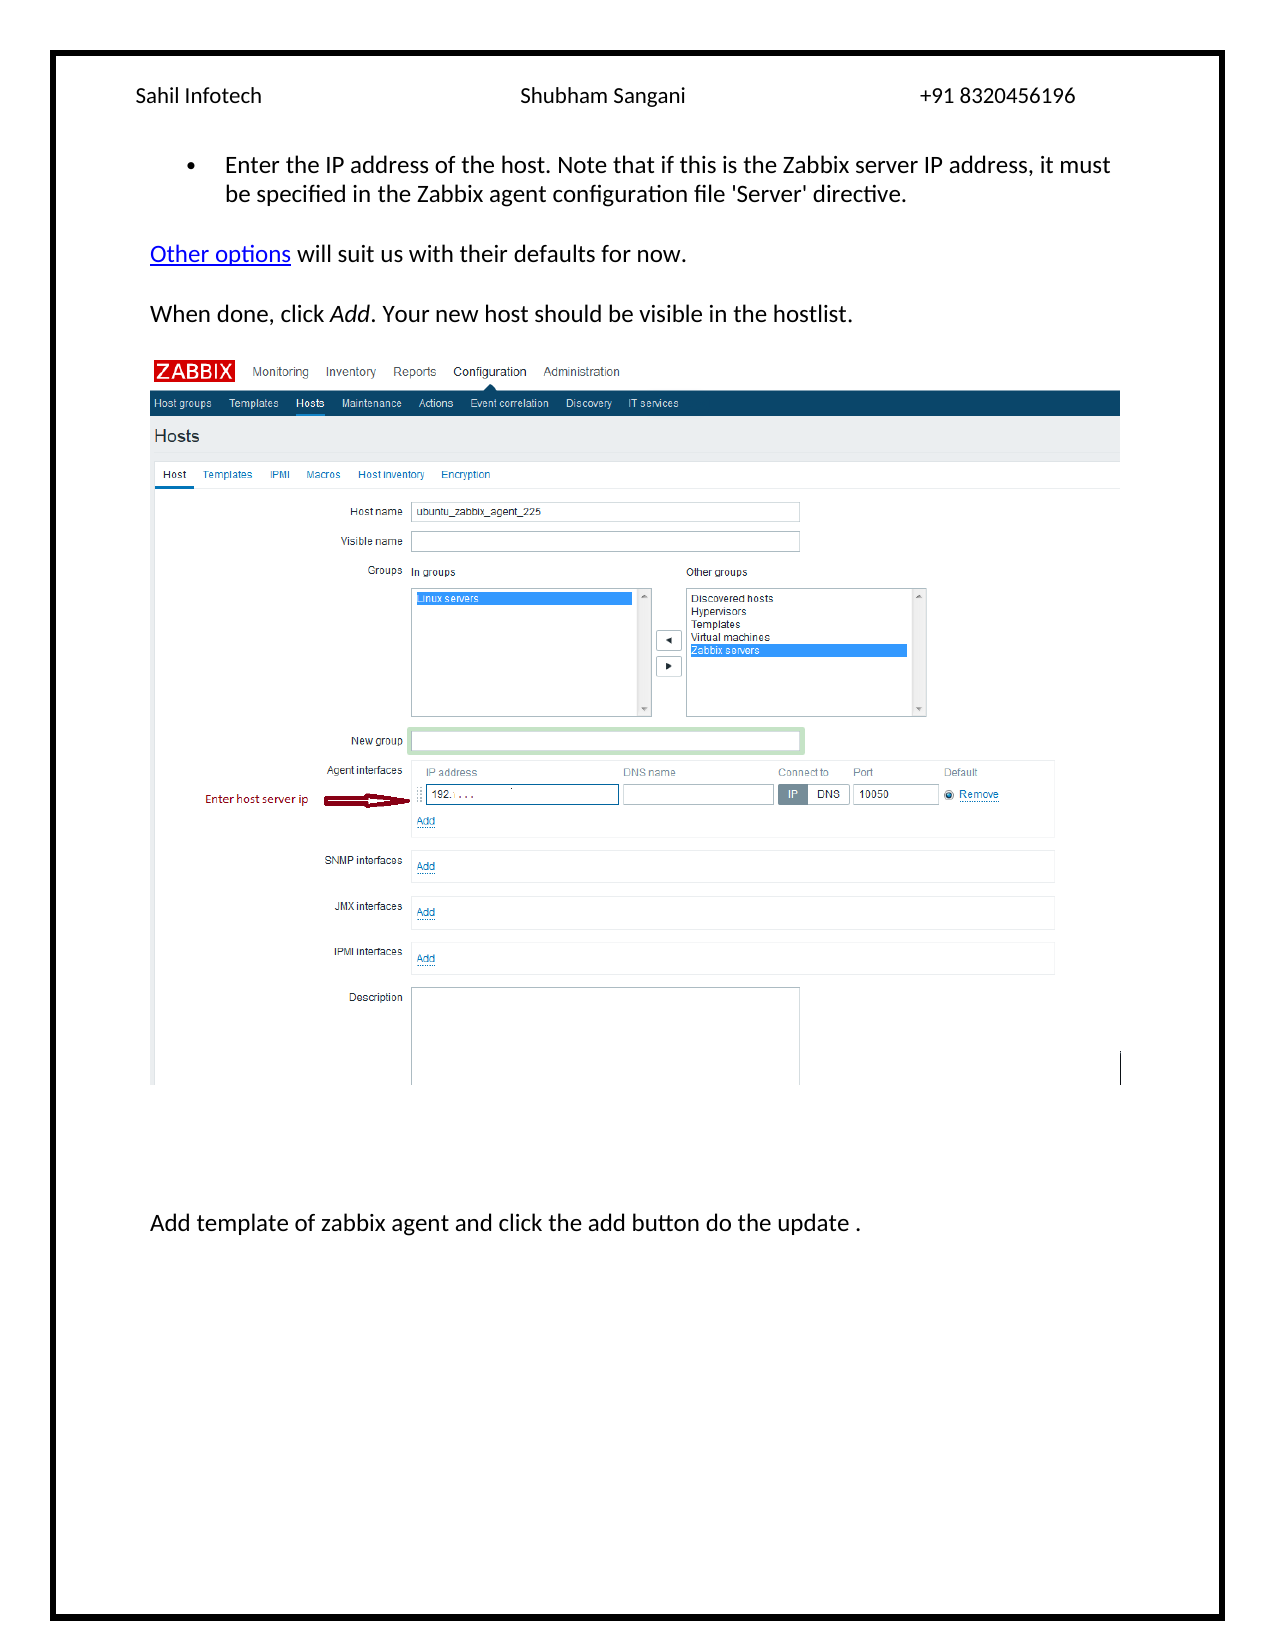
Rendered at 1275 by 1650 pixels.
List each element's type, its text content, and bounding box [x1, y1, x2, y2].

text When done, click Add. Your new host should be visible in the hostlist. [150, 298, 1210, 329]
list Enter the IP address of the host. Note that if this is the Zabbix server IP address, it must be specified in the Zabbix agent configuration file 'Server' directive. [187, 149, 1111, 209]
text Add template of zabbix agent and click the add button do the update . [150, 1207, 1210, 1237]
text Other options will suit us with their defaults for now. [150, 238, 1210, 269]
picture [150, 360, 1121, 1085]
